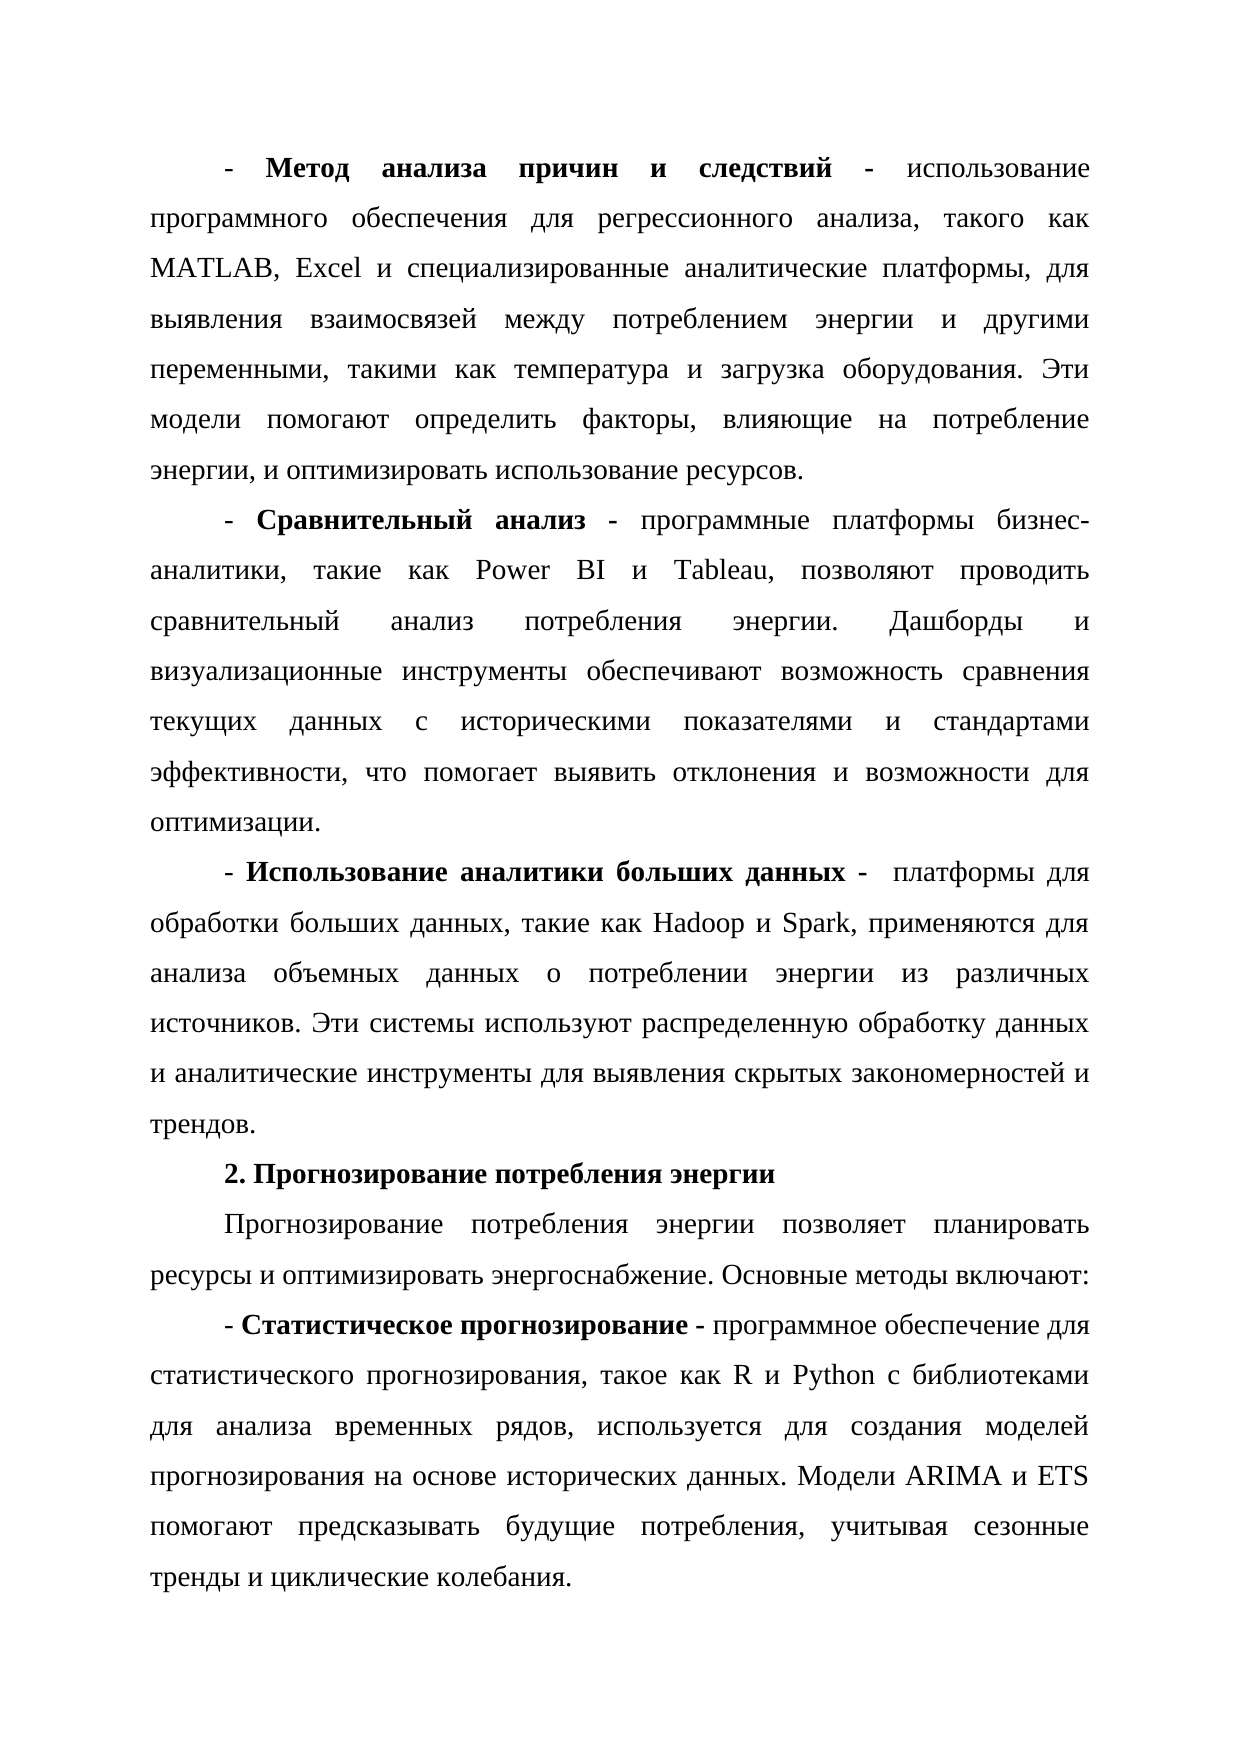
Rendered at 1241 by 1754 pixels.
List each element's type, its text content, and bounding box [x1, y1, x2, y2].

text - Статистическое прогнозирование - программное обеспечение для статистического прогнозирования, такое как R и Python с библиотеками для анализа временных рядов, используется для создания моделей прогнозирования на основе исторических данных. Модели ARIMA и ETS помогают предсказывать будущие потребления, учитывая сезонные тренды и циклические колебания. [150, 1307, 1090, 1592]
text Прогнозирование потребления энергии позволяет планировать ресурсы и оптимизировать энергоснабжение. Основные методы включают: [150, 1207, 1090, 1290]
text 2. Прогнозирование потребления энергии [150, 1156, 1090, 1190]
text - Метод анализа причин и следствий - использование программного обеспечения для регрессионного анализа, такого как MATLAB, Excel и специализированные аналитические платформы, для выявления взаимосвязей между потреблением энергии и другими переменными, такими как температура и загрузка оборудования. Эти модели помогают определить факторы, влияющие на потребление энергии, и оптимизировать использование ресурсов. [150, 150, 1090, 485]
text - Сравнительный анализ - программные платформы бизнес-аналитики, такие как Power BI и Tableau, позволяют проводить сравнительный анализ потребления энергии. Дашборды и визуализационные инструменты обеспечивают возможность сравнения текущих данных с историческими показателями и стандартами эффективности, что помогает выявить отклонения и возможности для оптимизации. [150, 502, 1090, 838]
text - Использование аналитики больших данных - платформы для обработки больших данных, такие как Hadoop и Spark, применяются для анализа объемных данных о потреблении энергии из различных источников. Эти системы используют распределенную обработку данных и аналитические инструменты для выявления скрытых закономерностей и трендов. [150, 854, 1090, 1139]
